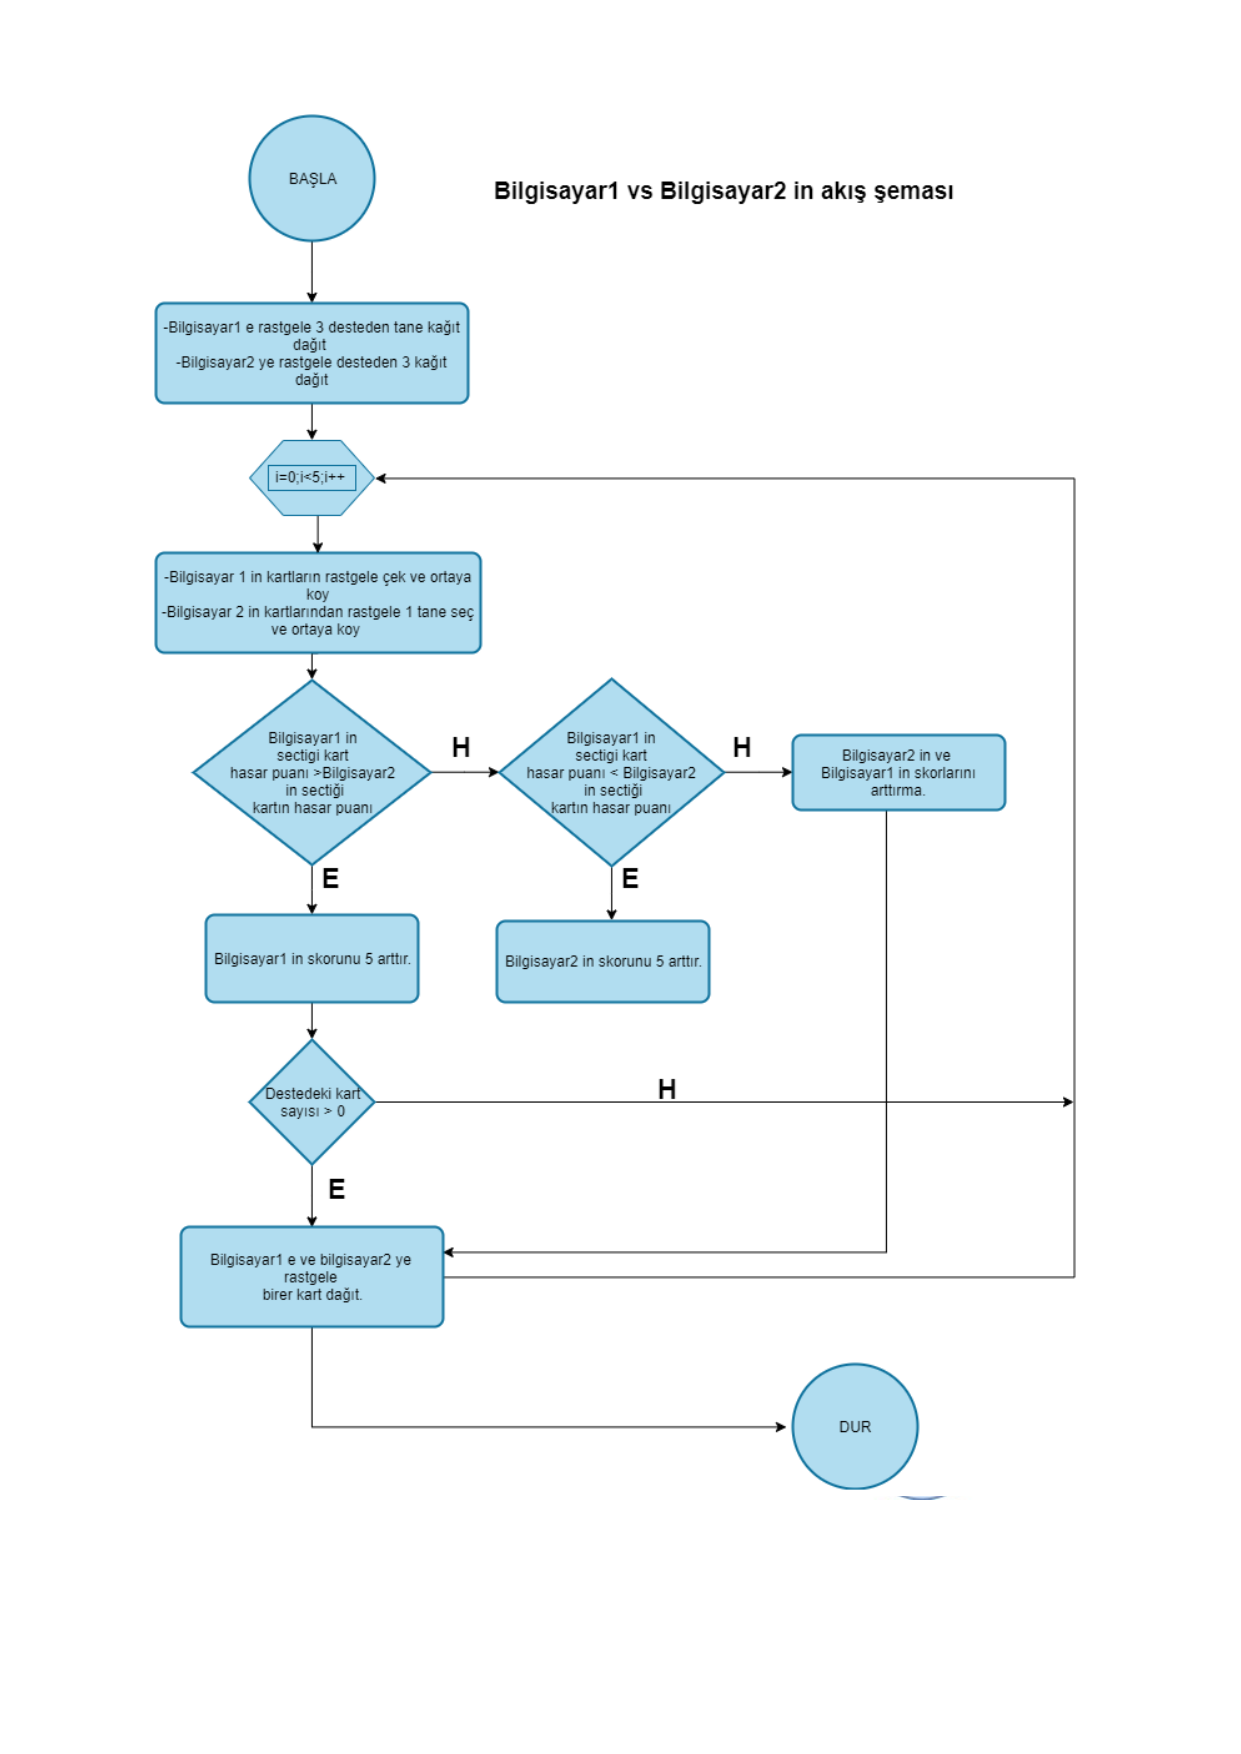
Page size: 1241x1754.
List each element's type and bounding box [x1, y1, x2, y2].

picture [148, 108, 1092, 1500]
